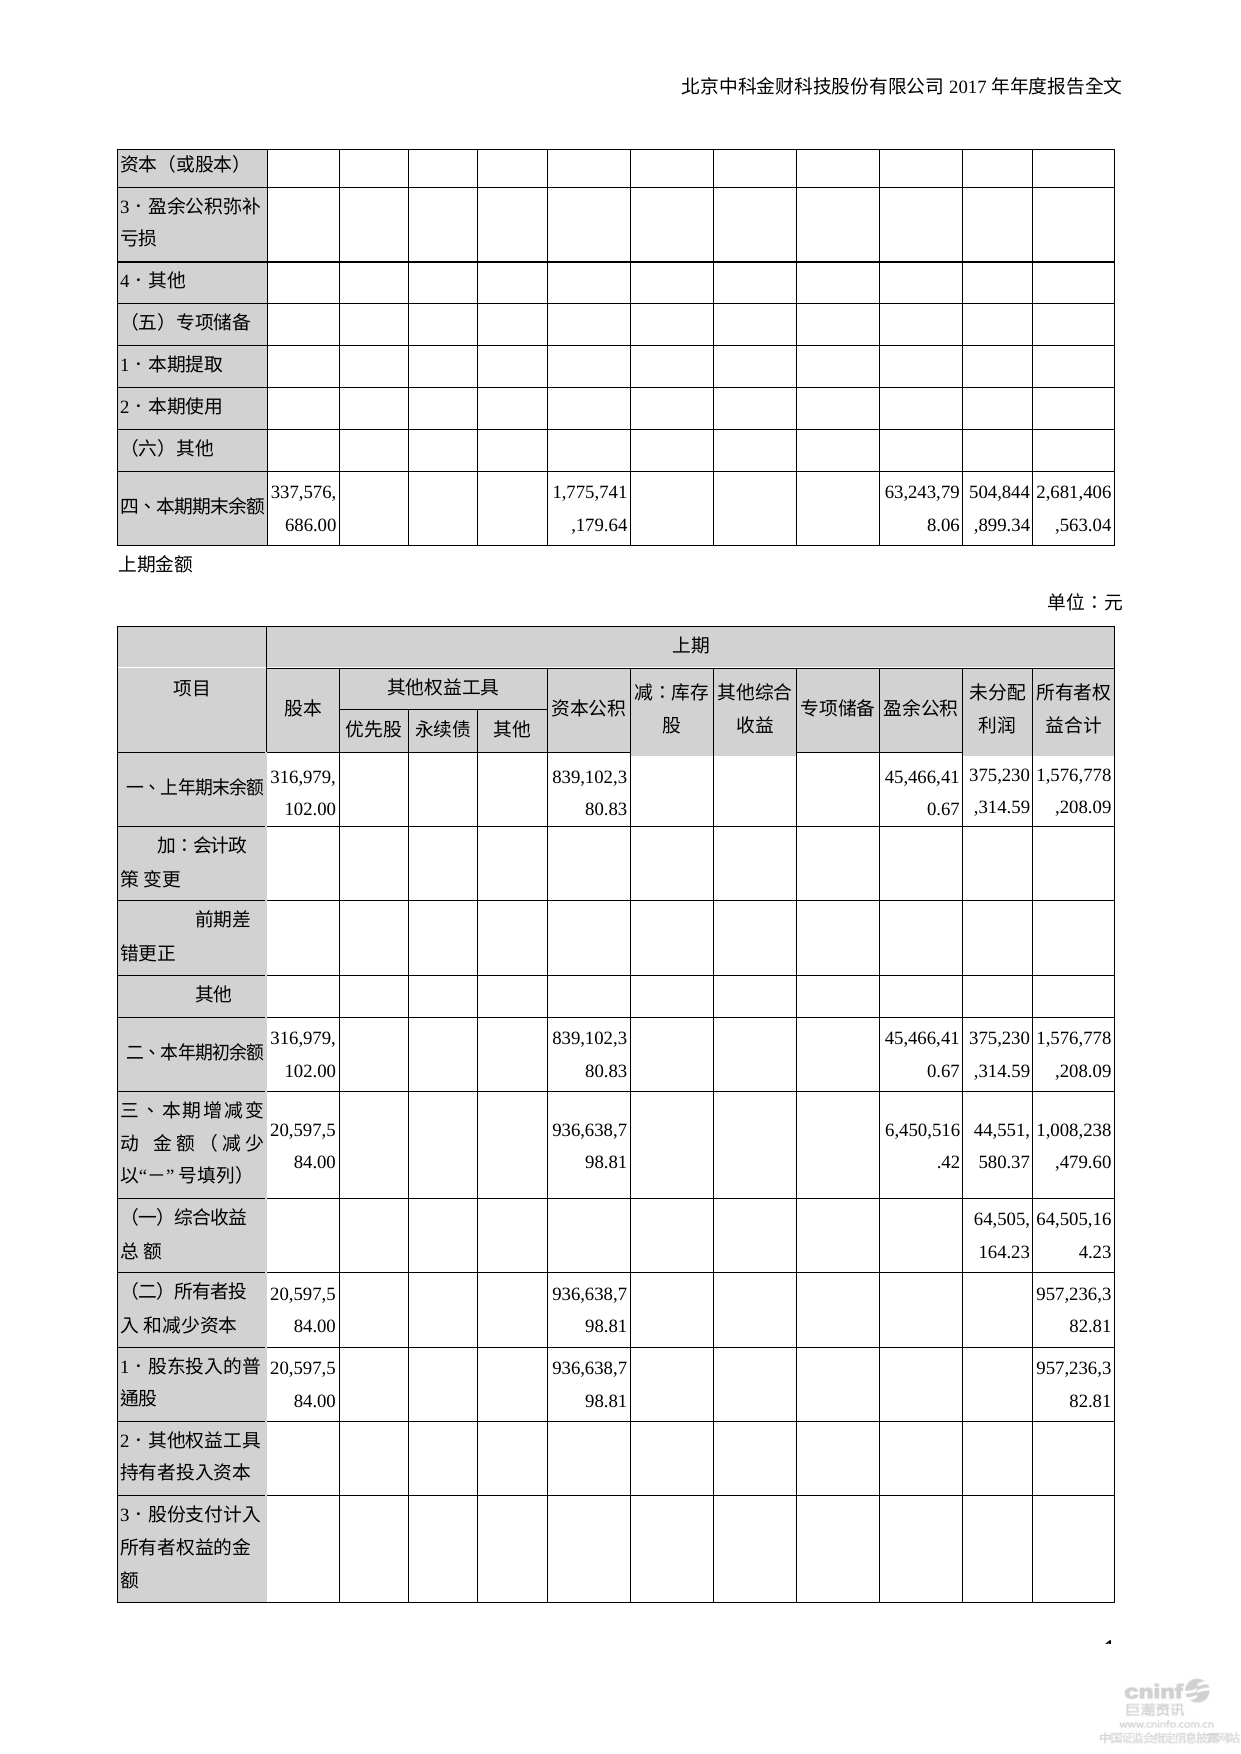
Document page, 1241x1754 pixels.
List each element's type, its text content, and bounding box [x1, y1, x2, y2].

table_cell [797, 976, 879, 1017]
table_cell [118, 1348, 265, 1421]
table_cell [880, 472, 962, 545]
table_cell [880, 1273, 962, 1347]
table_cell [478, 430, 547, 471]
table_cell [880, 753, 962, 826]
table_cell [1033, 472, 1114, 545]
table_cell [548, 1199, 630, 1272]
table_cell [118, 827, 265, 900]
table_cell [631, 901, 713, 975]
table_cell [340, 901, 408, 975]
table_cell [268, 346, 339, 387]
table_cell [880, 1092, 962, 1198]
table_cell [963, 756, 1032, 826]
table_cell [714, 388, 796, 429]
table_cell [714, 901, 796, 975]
picture [1099, 1673, 1241, 1754]
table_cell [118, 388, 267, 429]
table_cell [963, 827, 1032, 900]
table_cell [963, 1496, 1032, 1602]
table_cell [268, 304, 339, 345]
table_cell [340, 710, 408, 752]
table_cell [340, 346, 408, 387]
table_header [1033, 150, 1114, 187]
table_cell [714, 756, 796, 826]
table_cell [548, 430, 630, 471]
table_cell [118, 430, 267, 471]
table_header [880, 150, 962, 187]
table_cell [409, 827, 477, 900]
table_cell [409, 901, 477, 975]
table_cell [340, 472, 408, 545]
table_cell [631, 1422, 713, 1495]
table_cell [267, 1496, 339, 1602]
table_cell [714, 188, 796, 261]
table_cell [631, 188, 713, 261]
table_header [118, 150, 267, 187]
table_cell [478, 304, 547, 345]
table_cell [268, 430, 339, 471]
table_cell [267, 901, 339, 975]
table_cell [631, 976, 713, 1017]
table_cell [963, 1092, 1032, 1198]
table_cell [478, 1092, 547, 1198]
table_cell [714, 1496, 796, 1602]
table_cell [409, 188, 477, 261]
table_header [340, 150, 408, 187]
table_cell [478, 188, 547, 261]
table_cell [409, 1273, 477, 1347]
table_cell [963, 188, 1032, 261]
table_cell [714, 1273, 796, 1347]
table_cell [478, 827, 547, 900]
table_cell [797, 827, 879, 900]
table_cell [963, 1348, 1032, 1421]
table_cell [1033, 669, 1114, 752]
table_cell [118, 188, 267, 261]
text 单位：元 [102, 589, 1122, 615]
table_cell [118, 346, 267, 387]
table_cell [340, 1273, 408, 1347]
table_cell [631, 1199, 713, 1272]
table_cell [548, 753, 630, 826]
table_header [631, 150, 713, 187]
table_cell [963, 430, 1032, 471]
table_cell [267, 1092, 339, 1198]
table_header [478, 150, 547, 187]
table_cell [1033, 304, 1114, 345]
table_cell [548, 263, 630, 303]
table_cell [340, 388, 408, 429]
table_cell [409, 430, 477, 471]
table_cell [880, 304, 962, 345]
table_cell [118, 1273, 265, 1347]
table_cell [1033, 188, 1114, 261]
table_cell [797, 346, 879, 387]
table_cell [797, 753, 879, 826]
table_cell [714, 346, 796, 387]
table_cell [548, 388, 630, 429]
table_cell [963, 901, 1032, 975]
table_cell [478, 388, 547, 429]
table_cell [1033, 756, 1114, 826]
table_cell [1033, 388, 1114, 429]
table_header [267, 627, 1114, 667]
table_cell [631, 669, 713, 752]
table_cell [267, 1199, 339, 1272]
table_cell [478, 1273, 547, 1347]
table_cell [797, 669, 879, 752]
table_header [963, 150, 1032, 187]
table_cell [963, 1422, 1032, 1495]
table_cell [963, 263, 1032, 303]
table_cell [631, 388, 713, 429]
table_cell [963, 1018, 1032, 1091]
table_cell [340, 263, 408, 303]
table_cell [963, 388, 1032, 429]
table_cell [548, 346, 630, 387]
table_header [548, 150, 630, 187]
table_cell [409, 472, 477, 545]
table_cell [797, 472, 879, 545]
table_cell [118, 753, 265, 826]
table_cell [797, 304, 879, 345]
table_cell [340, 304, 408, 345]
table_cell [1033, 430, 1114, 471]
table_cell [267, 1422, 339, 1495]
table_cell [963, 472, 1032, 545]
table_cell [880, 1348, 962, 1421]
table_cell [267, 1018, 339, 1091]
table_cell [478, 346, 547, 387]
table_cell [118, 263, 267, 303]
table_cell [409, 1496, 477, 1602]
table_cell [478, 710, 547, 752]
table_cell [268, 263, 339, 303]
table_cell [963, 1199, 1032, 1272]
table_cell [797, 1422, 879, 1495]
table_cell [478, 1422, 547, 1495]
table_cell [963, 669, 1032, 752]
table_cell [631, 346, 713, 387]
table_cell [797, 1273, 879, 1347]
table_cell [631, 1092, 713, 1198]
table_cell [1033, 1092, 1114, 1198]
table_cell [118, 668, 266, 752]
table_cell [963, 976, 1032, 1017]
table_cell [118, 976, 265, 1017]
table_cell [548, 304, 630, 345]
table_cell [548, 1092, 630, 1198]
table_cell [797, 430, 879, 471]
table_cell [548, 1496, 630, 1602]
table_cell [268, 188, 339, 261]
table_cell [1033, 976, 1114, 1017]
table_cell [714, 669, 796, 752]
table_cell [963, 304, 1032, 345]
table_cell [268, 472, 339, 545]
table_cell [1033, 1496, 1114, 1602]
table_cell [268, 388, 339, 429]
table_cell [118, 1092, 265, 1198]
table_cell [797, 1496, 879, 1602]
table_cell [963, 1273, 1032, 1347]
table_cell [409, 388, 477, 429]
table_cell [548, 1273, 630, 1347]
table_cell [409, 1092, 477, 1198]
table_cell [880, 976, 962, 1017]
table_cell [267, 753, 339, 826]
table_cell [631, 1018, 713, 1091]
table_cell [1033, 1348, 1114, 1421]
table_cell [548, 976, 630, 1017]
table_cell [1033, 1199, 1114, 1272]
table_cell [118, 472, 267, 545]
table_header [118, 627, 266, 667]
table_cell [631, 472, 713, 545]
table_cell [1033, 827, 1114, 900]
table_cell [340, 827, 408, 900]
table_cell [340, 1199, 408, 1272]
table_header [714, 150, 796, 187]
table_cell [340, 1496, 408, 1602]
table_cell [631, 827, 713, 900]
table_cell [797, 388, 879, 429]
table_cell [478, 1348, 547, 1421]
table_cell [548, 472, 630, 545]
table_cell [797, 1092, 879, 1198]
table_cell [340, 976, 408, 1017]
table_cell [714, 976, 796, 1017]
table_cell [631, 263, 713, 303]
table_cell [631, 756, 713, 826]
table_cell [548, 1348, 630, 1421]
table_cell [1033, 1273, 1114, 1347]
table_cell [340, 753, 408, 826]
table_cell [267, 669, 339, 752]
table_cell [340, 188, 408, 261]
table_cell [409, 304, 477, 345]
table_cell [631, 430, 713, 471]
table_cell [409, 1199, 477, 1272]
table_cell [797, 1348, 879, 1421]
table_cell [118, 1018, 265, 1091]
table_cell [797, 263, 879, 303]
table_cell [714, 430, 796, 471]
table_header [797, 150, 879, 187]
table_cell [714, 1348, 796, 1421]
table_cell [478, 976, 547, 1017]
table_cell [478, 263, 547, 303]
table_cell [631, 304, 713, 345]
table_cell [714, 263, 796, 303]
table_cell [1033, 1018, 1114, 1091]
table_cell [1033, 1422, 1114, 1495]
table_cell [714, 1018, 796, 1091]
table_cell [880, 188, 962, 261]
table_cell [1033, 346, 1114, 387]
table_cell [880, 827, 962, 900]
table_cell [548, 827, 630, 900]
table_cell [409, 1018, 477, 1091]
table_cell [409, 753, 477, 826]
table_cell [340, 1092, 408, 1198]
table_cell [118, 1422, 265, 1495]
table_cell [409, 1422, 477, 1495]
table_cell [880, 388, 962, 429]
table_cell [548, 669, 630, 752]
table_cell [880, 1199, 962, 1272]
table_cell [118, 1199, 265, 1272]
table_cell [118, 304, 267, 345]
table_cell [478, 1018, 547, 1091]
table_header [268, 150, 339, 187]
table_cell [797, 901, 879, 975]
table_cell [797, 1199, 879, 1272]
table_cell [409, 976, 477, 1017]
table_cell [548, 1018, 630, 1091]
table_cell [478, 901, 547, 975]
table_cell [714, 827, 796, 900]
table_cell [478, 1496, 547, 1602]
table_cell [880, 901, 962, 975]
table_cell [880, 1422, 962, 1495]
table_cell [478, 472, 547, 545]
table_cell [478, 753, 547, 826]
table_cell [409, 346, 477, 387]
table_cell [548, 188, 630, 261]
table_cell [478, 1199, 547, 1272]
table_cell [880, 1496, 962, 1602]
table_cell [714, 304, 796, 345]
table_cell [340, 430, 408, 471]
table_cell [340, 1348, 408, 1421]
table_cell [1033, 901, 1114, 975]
text 上期金额 [118, 552, 1240, 577]
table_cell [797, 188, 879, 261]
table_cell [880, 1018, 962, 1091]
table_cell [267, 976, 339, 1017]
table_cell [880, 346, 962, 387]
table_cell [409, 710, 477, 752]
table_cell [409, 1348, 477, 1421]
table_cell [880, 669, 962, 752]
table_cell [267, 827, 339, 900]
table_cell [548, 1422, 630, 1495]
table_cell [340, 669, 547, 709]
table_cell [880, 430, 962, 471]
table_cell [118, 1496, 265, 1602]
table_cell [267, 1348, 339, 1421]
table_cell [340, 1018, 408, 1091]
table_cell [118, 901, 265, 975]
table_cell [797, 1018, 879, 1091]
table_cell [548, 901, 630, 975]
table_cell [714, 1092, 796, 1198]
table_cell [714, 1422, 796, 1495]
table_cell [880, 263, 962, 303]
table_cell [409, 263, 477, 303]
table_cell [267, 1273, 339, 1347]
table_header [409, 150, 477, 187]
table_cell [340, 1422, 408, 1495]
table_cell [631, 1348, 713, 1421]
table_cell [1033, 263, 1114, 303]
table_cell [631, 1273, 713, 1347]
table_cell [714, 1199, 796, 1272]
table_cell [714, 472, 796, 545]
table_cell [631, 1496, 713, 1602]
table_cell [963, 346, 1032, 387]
